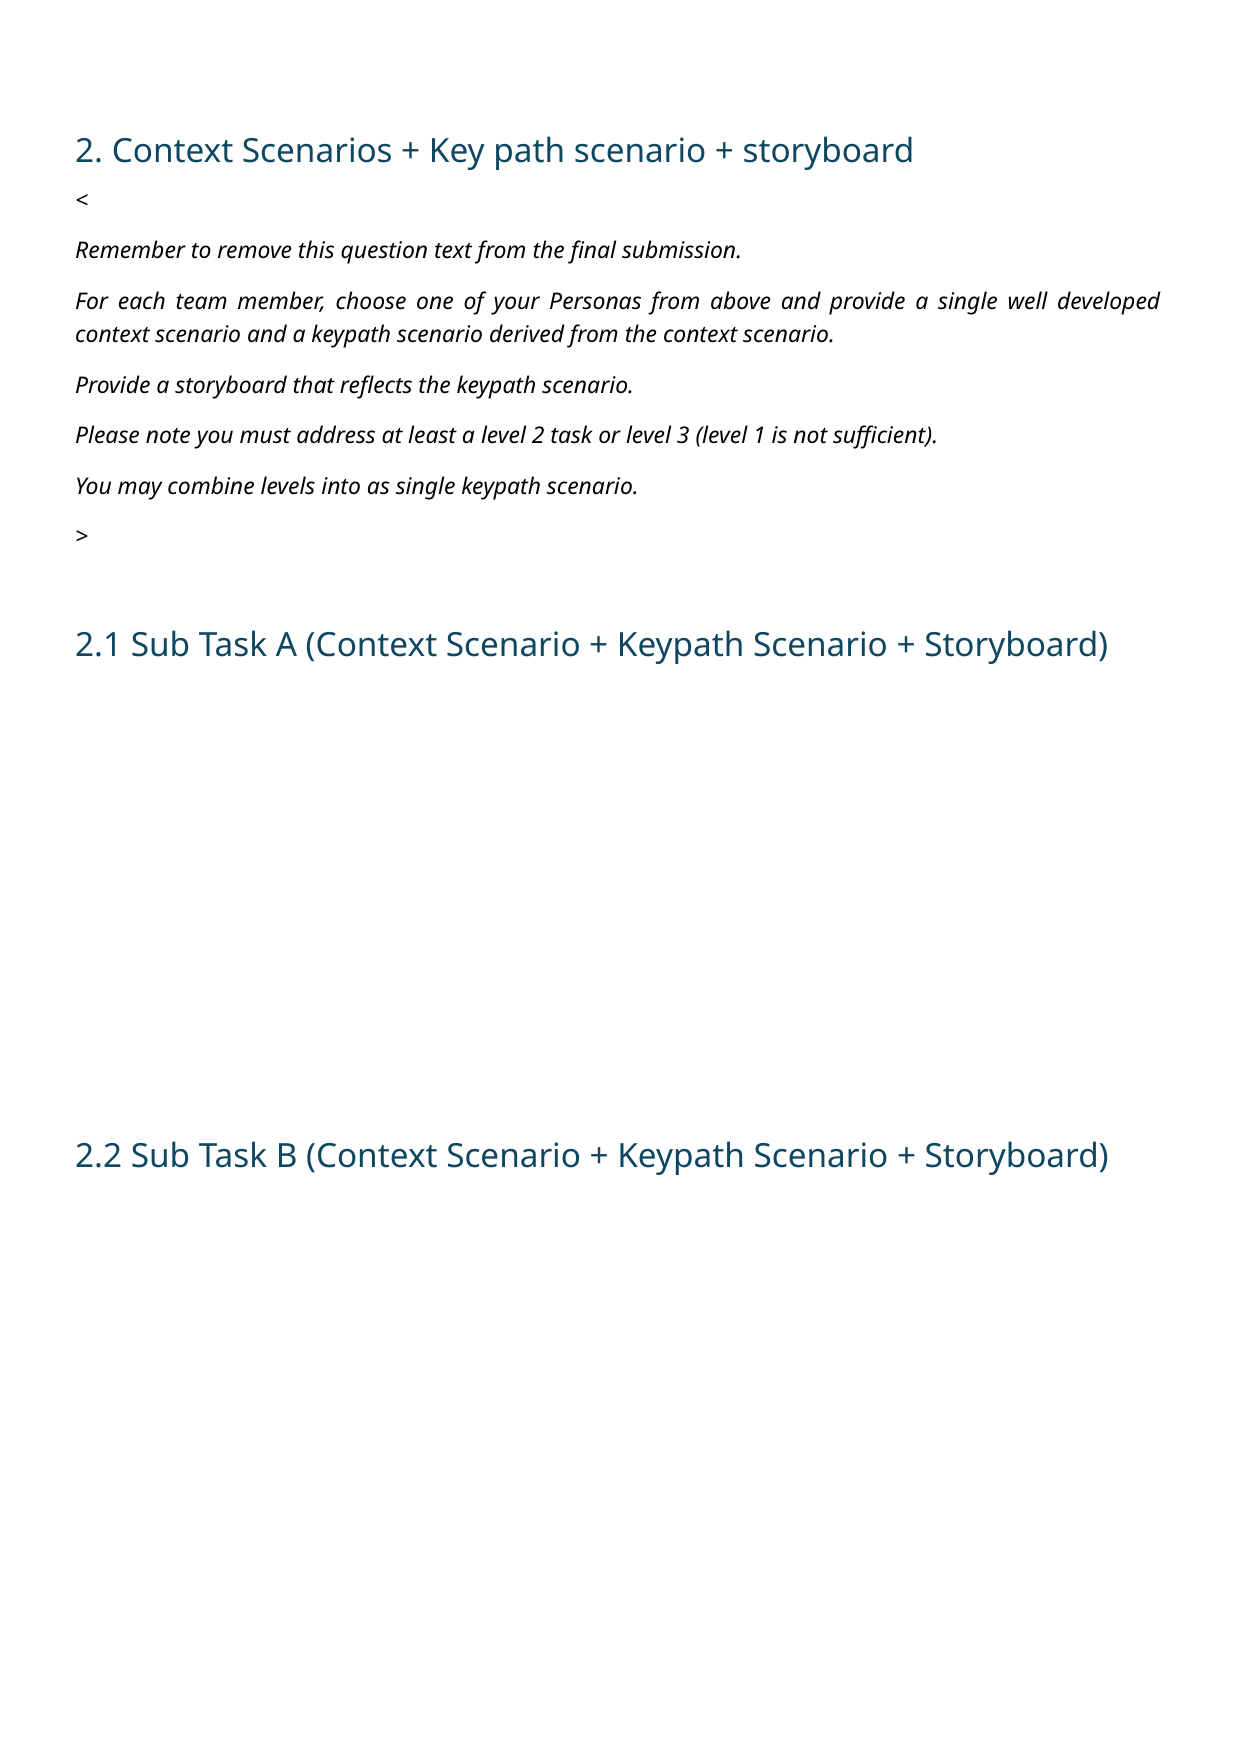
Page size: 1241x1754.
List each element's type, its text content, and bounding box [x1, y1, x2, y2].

text You may combine levels into as single keypath scenario. [75, 469, 1165, 501]
text Provide a storyboard that reflects the keypath scenario. [75, 369, 1165, 400]
text Please note you must address at least a level 2 task or level 3 (level 1 is not sufficient). [75, 419, 1165, 450]
subtitle 2. Context Scenarios + Key path scenario + storyboard [75, 126, 1165, 172]
text Remember to remove this question text from the final submission. [75, 234, 1165, 265]
text For each team member, choose one of your Personas from above and provide a single well developed context scenario and a keypath scenario derived from the context scenario. [75, 284, 1165, 349]
text > [75, 520, 1165, 551]
text < [75, 184, 1165, 215]
subtitle 2.2 Sub Task B (Context Scenario + Keypath Scenario + Storyboard) [75, 1132, 1165, 1177]
subtitle 2.1 Sub Task A (Context Scenario + Keypath Scenario + Storyboard) [75, 621, 1165, 666]
